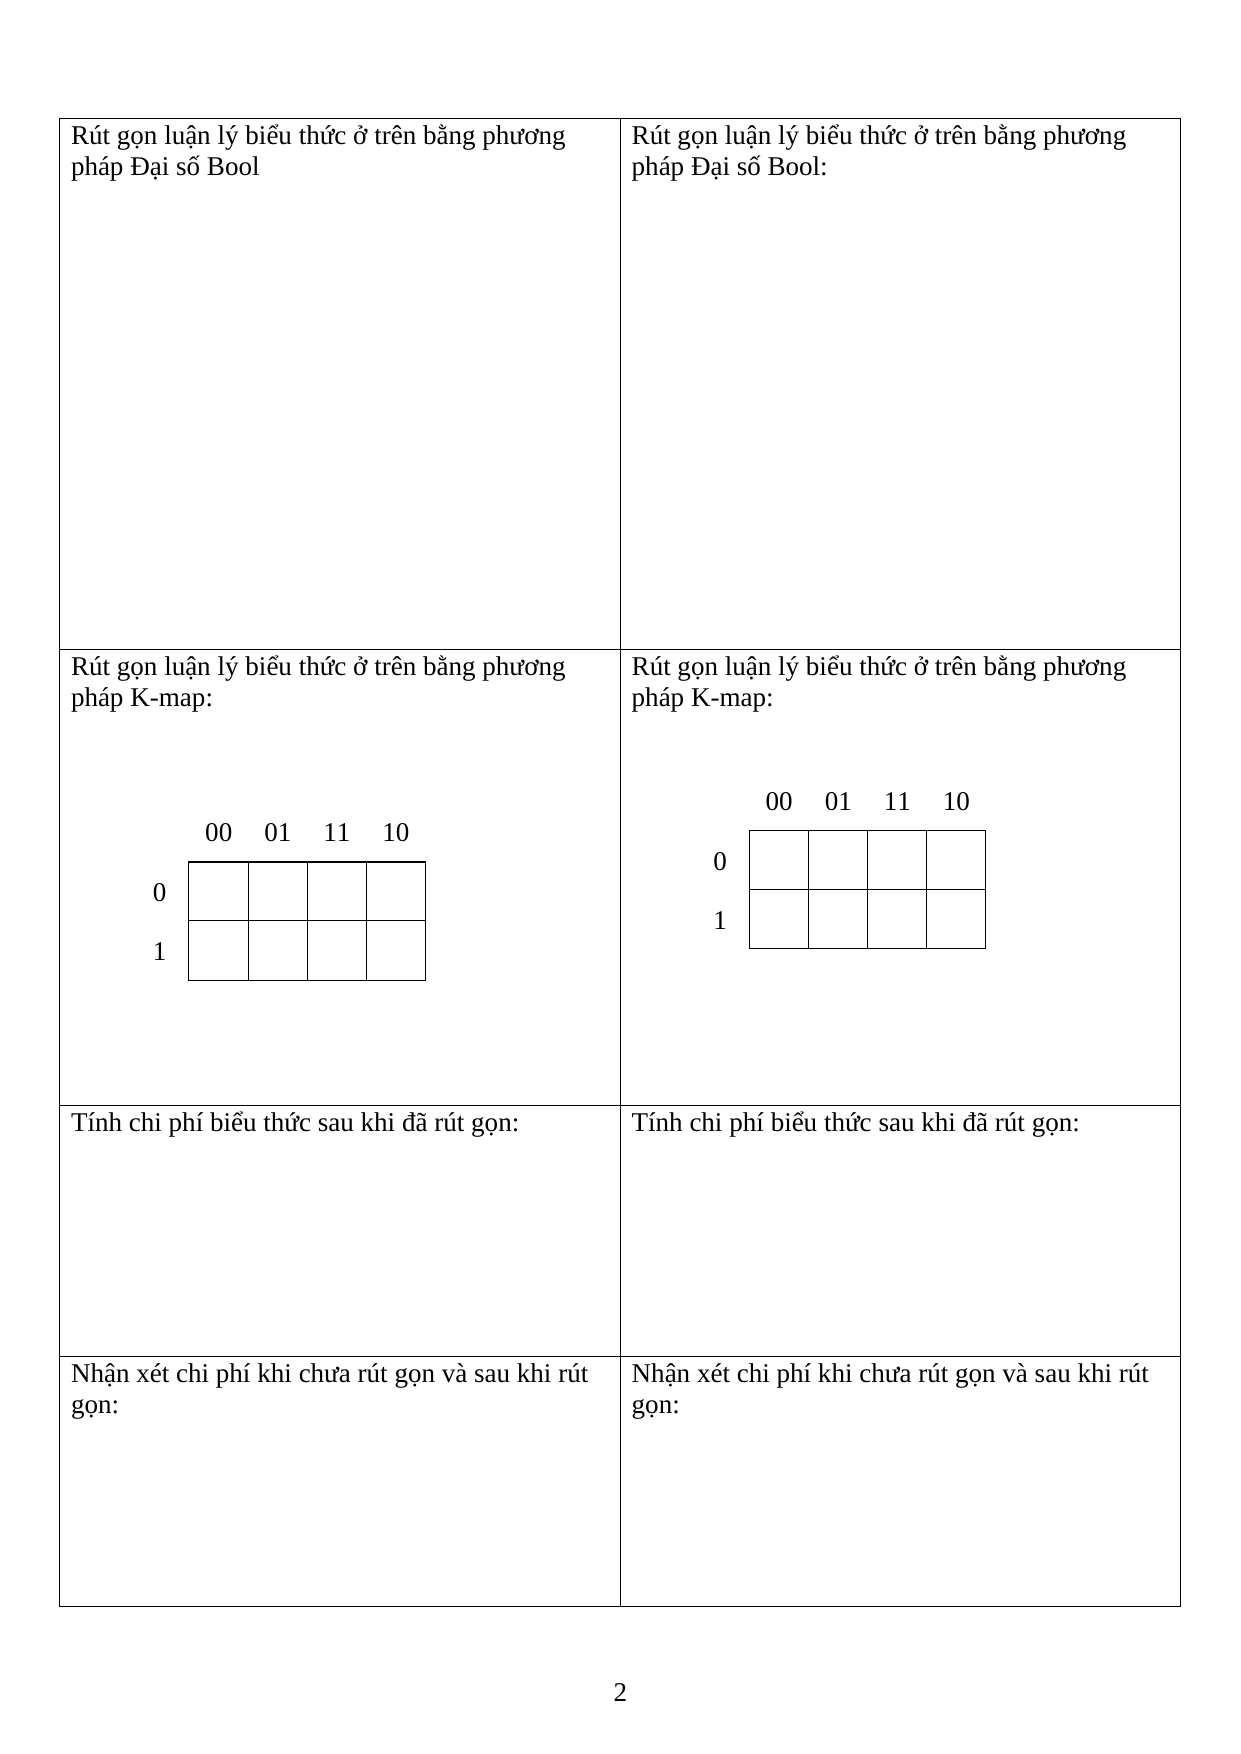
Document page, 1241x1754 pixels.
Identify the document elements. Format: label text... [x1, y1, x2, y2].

table_cell Nhận xét chi phí khi chưa rút gọn và sau khi rút gọn: [60, 1357, 620, 1606]
table_cell Tính chi phí biểu thức sau khi đã rút gọn: [621, 1106, 1180, 1356]
table_cell Rút gọn luận lý biểu thức ở trên bằng phương pháp K-map: [60, 650, 620, 1105]
table_cell Rút gọn luận lý biểu thức ở trên bằng phương pháp Đại số Bool [60, 119, 620, 649]
table_cell Rút gọn luận lý biểu thức ở trên bằng phương pháp K-map: [621, 650, 1180, 1105]
table_cell Tính chi phí biểu thức sau khi đã rút gọn: [60, 1106, 620, 1356]
table_cell Nhận xét chi phí khi chưa rút gọn và sau khi rút gọn: [621, 1357, 1180, 1606]
table_cell Rút gọn luận lý biểu thức ở trên bằng phương pháp Đại số Bool: [621, 119, 1180, 649]
